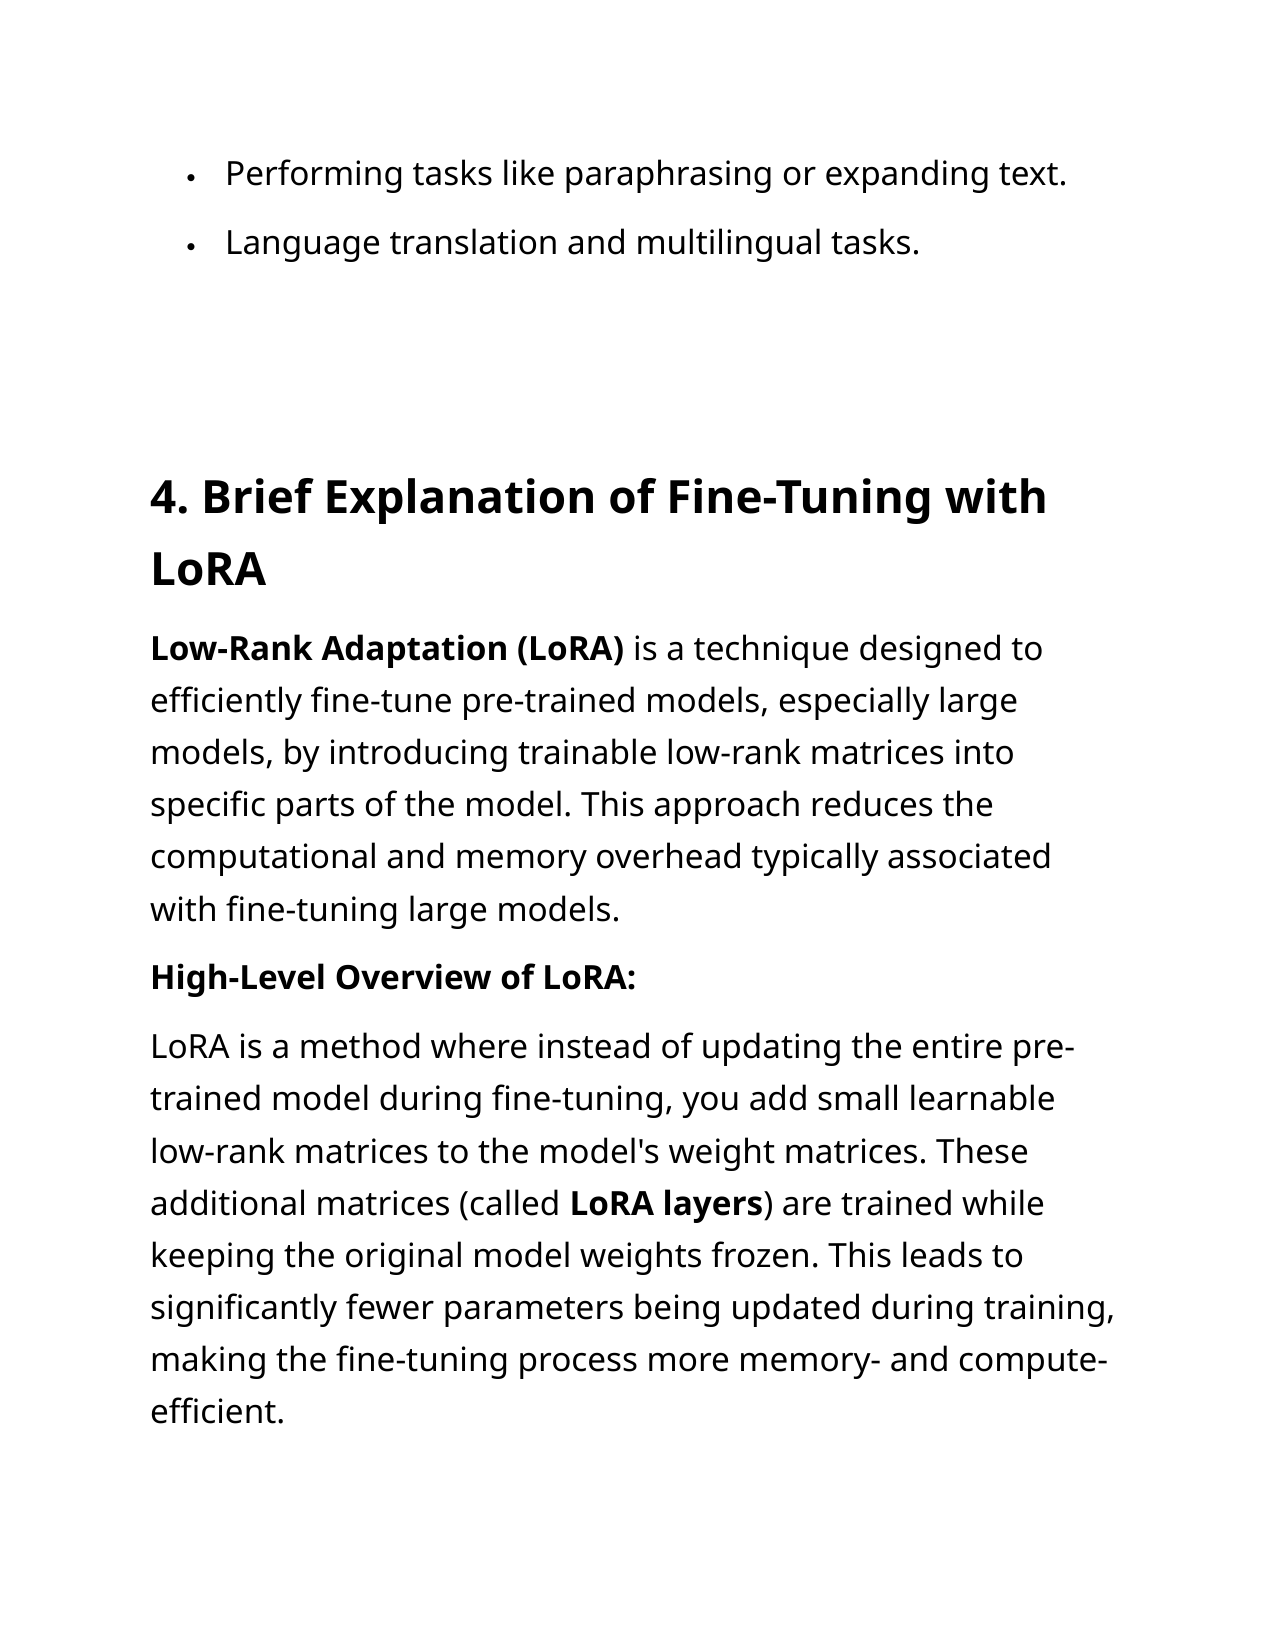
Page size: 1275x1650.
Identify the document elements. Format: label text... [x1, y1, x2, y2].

text LoRA is a method where instead of updating the entire pre-trained model during fine-tuning, you add small learnable low-rank matrices to the model's weight matrices. These additional matrices (called LoRA layers) are trained while keeping the original model weights frozen. This leads to significantly fewer parameters being updated during training, making the fine-tuning process more memory- and compute-efficient. [150, 1023, 1125, 1434]
list Language translation and multilingual tasks. [187, 219, 1125, 264]
list Performing tasks like paraphrasing or expanding text. [187, 150, 1125, 195]
text High-Level Overview of LoRA: [150, 954, 1125, 999]
text 4. Brief Explanation of Fine-Tuning with LoRA [150, 464, 1125, 598]
text Low-Rank Adaptation (LoRA) is a technique designed to efficiently fine-tune pre-trained models, especially large models, by introducing trainable low-rank matrices into specific parts of the model. This approach reduces the computational and memory overhead typically associated with fine-tuning large models. [150, 624, 1125, 931]
